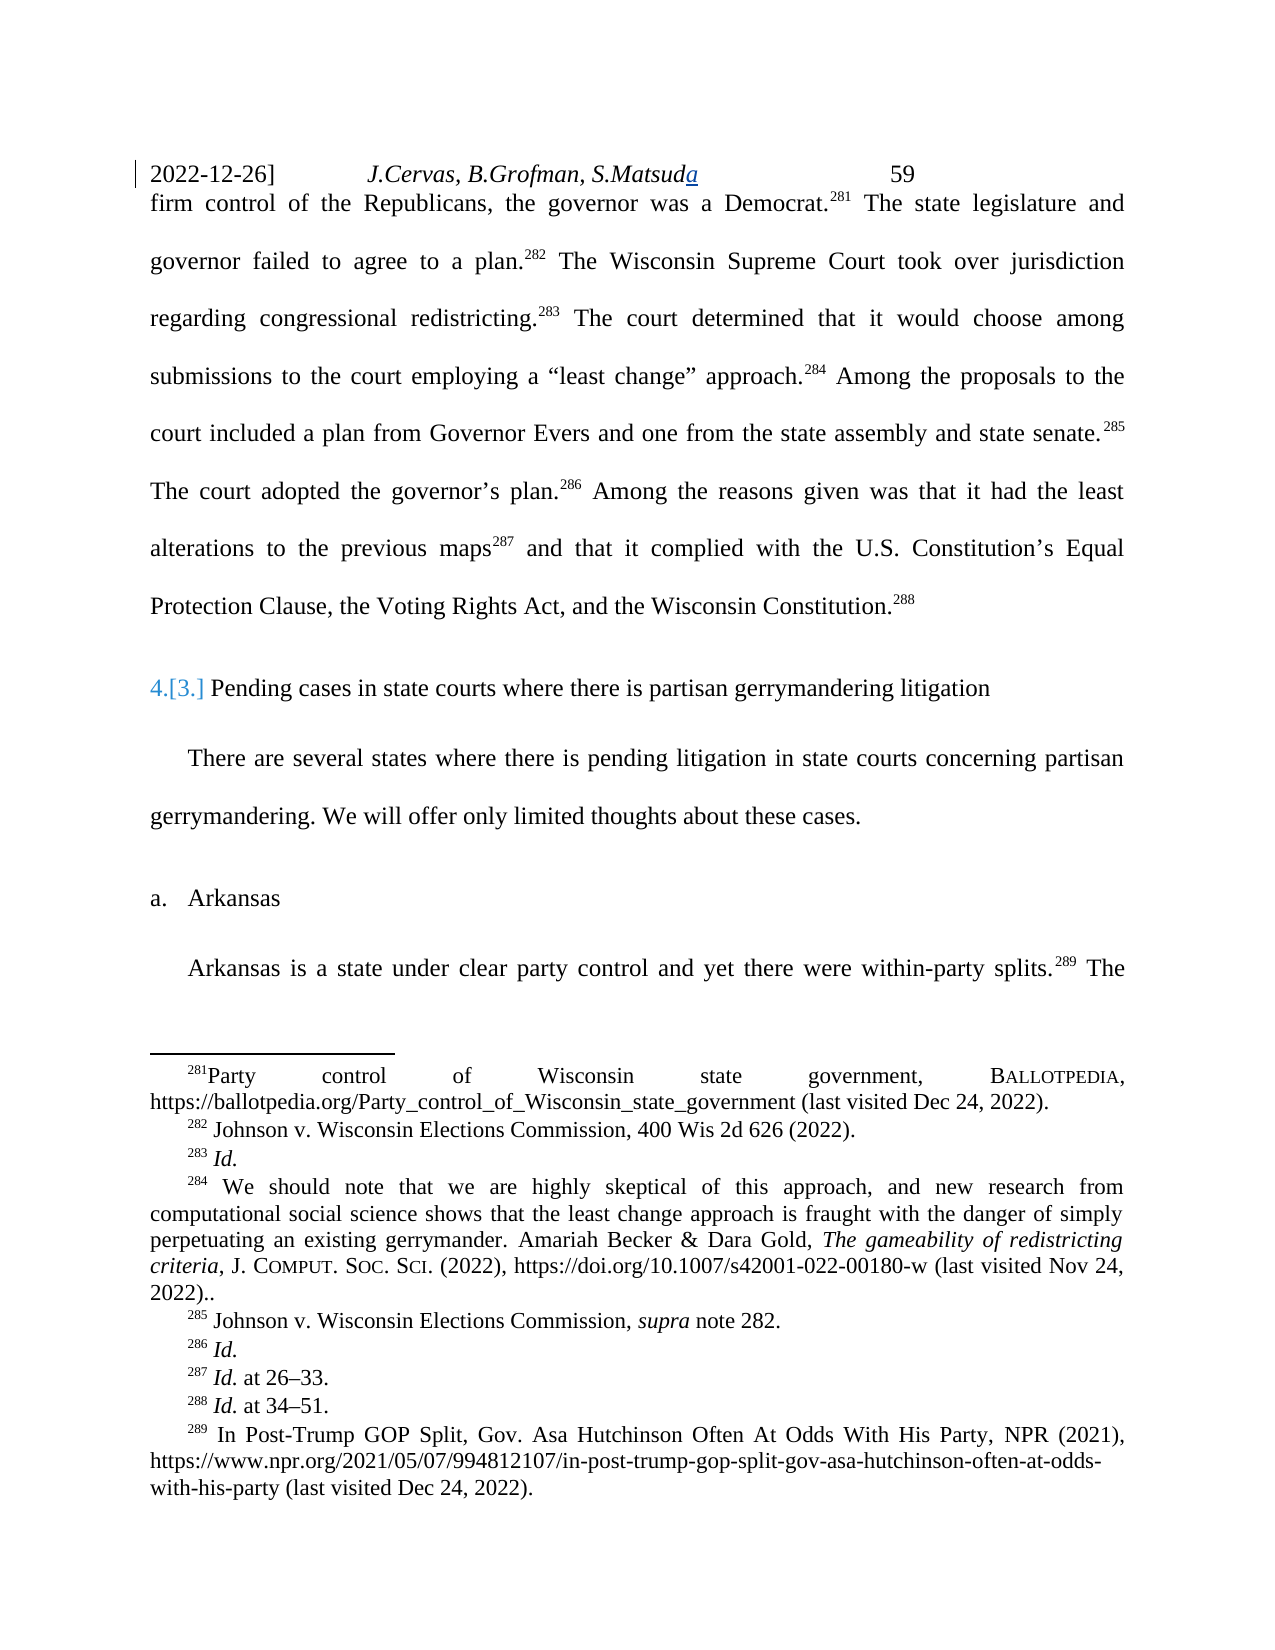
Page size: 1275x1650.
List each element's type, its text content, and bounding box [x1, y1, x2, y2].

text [150, 188, 1125, 619]
subtitle Pending cases in state courts where there is partisan gerrymandering litigation [150, 673, 1125, 702]
text There are several states where there is pending litigation in state courts concerning partisan gerrymandering. We will offer only limited thoughts about these cases. [150, 743, 1125, 829]
subtitle Arkansas [150, 883, 1125, 912]
